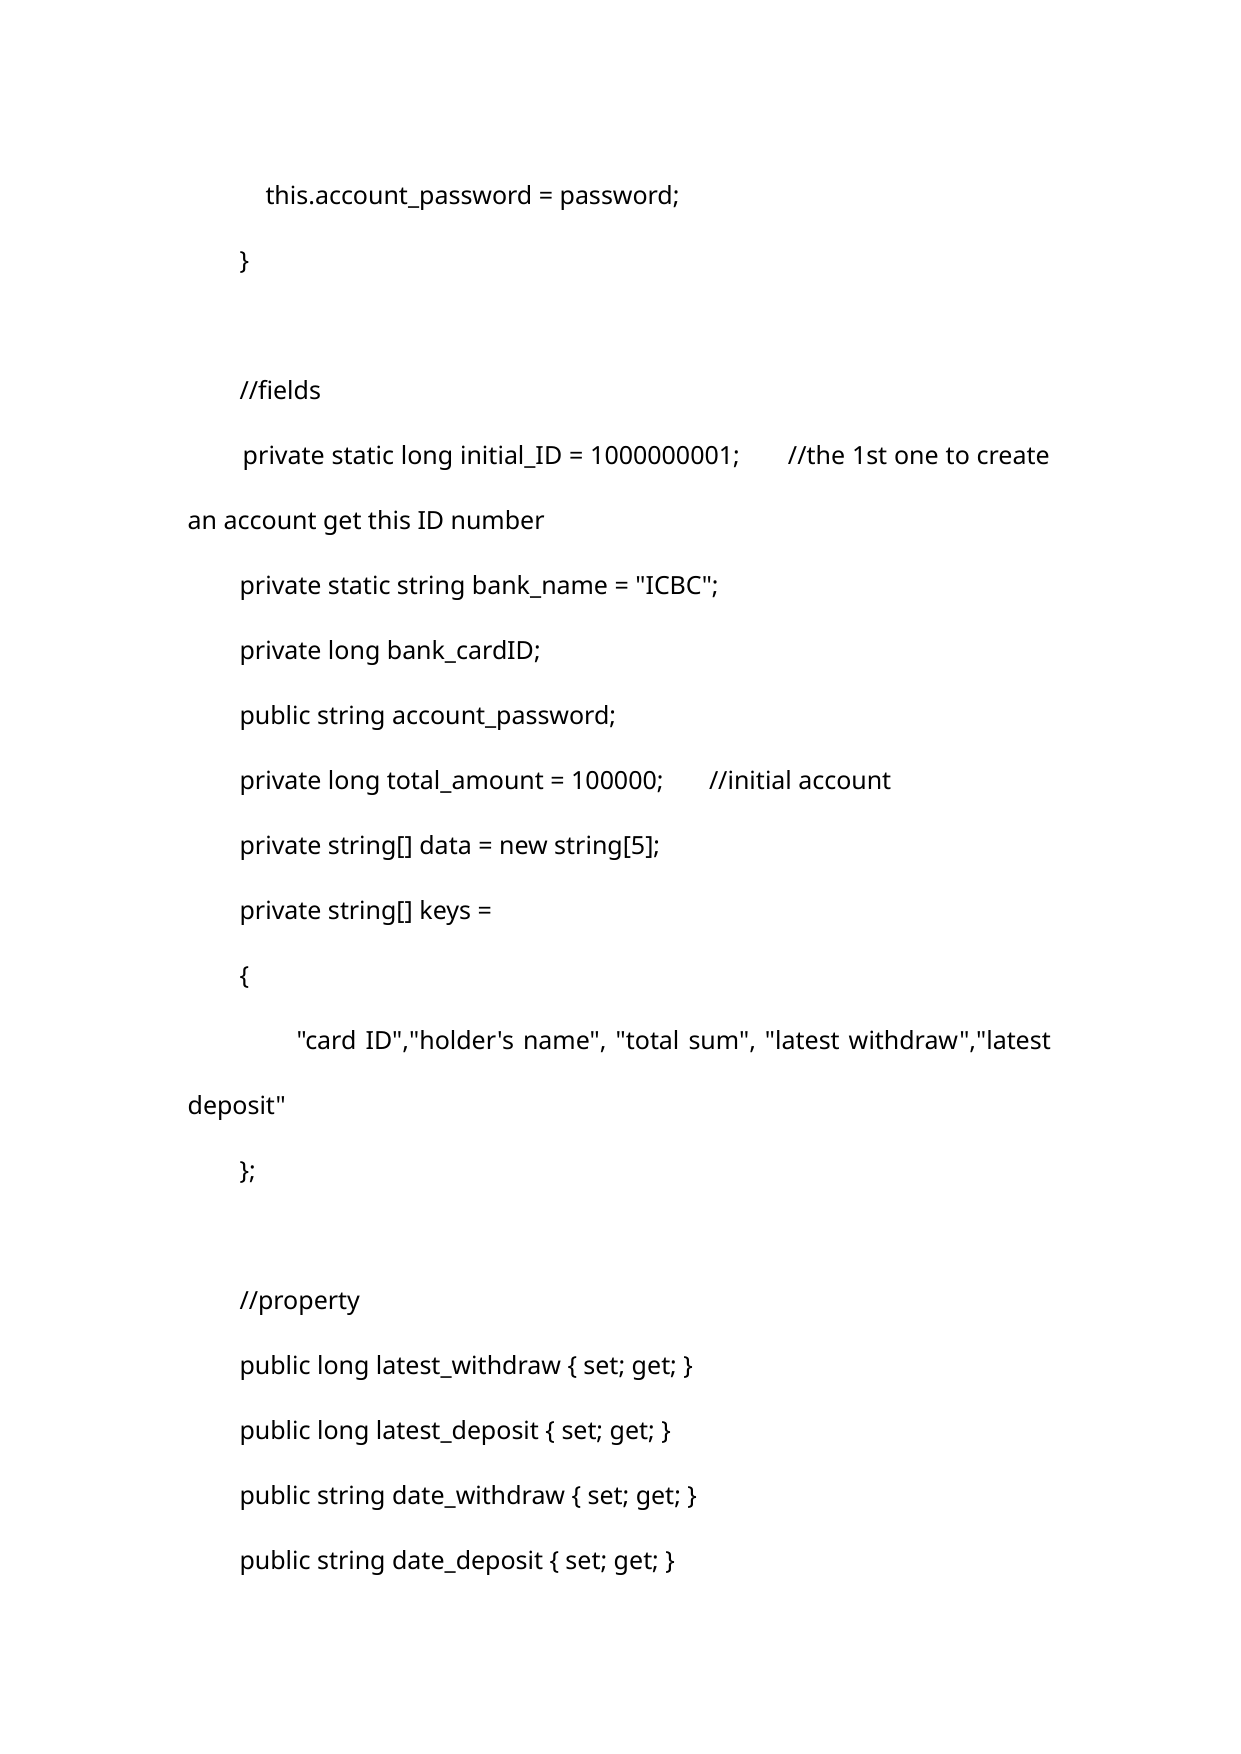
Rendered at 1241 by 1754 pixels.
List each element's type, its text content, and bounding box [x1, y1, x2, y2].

text this.account_password = password; [187, 162, 1053, 227]
text } [187, 227, 1053, 292]
text //property [187, 1267, 1053, 1332]
text public string date_withdraw { set; get; } [187, 1462, 1053, 1527]
text private static string bank_name = "ICBC"; [187, 552, 1053, 617]
text }; [187, 1137, 1053, 1202]
text public string account_password; [187, 682, 1053, 747]
text private static long initial_ID = 1000000001; //the 1st one to create an account get this ID number [187, 422, 1053, 552]
text public long latest_deposit { set; get; } [187, 1397, 1053, 1462]
text { [187, 942, 1053, 1007]
text private long bank_cardID; [187, 617, 1053, 682]
text //fields [187, 357, 1053, 422]
text public long latest_withdraw { set; get; } [187, 1332, 1053, 1397]
text private long total_amount = 100000; //initial account [187, 747, 1053, 812]
text private string[] data = new string[5]; [187, 812, 1053, 877]
text "card ID","holder's name", "total sum", "latest withdraw","latest deposit" [187, 1007, 1053, 1137]
text public string date_deposit { set; get; } [187, 1527, 1053, 1592]
text private string[] keys = [187, 877, 1053, 942]
